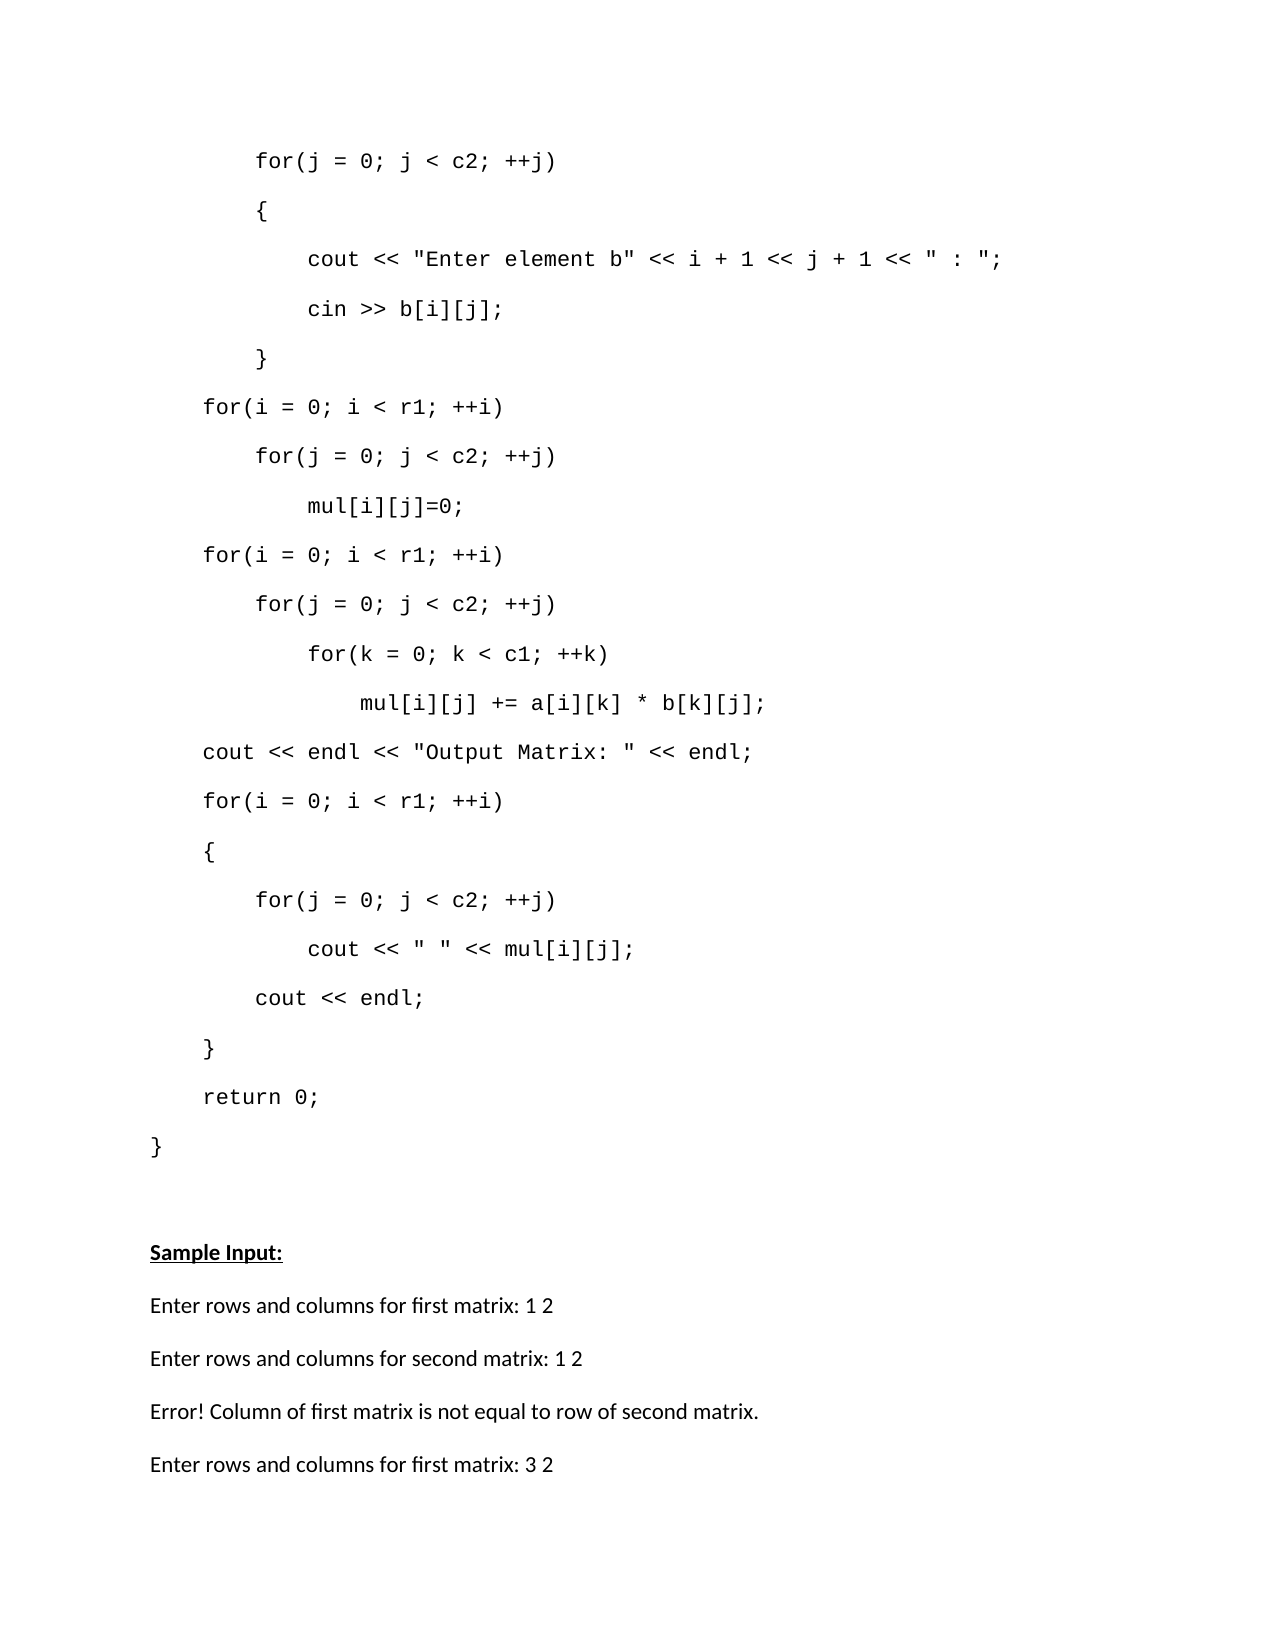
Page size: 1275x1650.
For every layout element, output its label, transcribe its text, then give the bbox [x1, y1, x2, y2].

text for(j = 0; j < c2; ++j) [150, 446, 1125, 470]
text cout << " " << mul[i][j]; [150, 938, 1125, 963]
text for(k = 0; k < c1; ++k) [150, 643, 1125, 667]
text Error! Column of first matrix is not equal to row of second matrix. [150, 1397, 1125, 1425]
text for(j = 0; j < c2; ++j) [150, 150, 1125, 175]
text for(j = 0; j < c2; ++j) [150, 889, 1125, 914]
text Enter rows and columns for first matrix: 1 2 [150, 1291, 1125, 1319]
text mul[i][j] += a[i][k] * b[k][j]; [150, 692, 1125, 717]
text { [150, 199, 1125, 224]
text } [150, 1037, 1125, 1062]
text for(i = 0; i < r1; ++i) [150, 544, 1125, 569]
text { [150, 840, 1125, 864]
text for(j = 0; j < c2; ++j) [150, 593, 1125, 618]
text for(i = 0; i < r1; ++i) [150, 396, 1125, 421]
text } [150, 347, 1125, 372]
text cout << endl; [150, 988, 1125, 1012]
text cin >> b[i][j]; [150, 298, 1125, 323]
text Enter rows and columns for second matrix: 1 2 [150, 1344, 1125, 1372]
text cout << endl << "Output Matrix: " << endl; [150, 741, 1125, 766]
text Sample Input: [150, 1238, 1125, 1266]
text mul[i][j]=0; [150, 495, 1125, 520]
text Enter rows and columns for first matrix: 3 2 [150, 1450, 1125, 1478]
text for(i = 0; i < r1; ++i) [150, 791, 1125, 815]
text return 0; [150, 1086, 1125, 1111]
text } [150, 1135, 1125, 1160]
text cout << "Enter element b" << i + 1 << j + 1 << " : "; [150, 248, 1125, 273]
